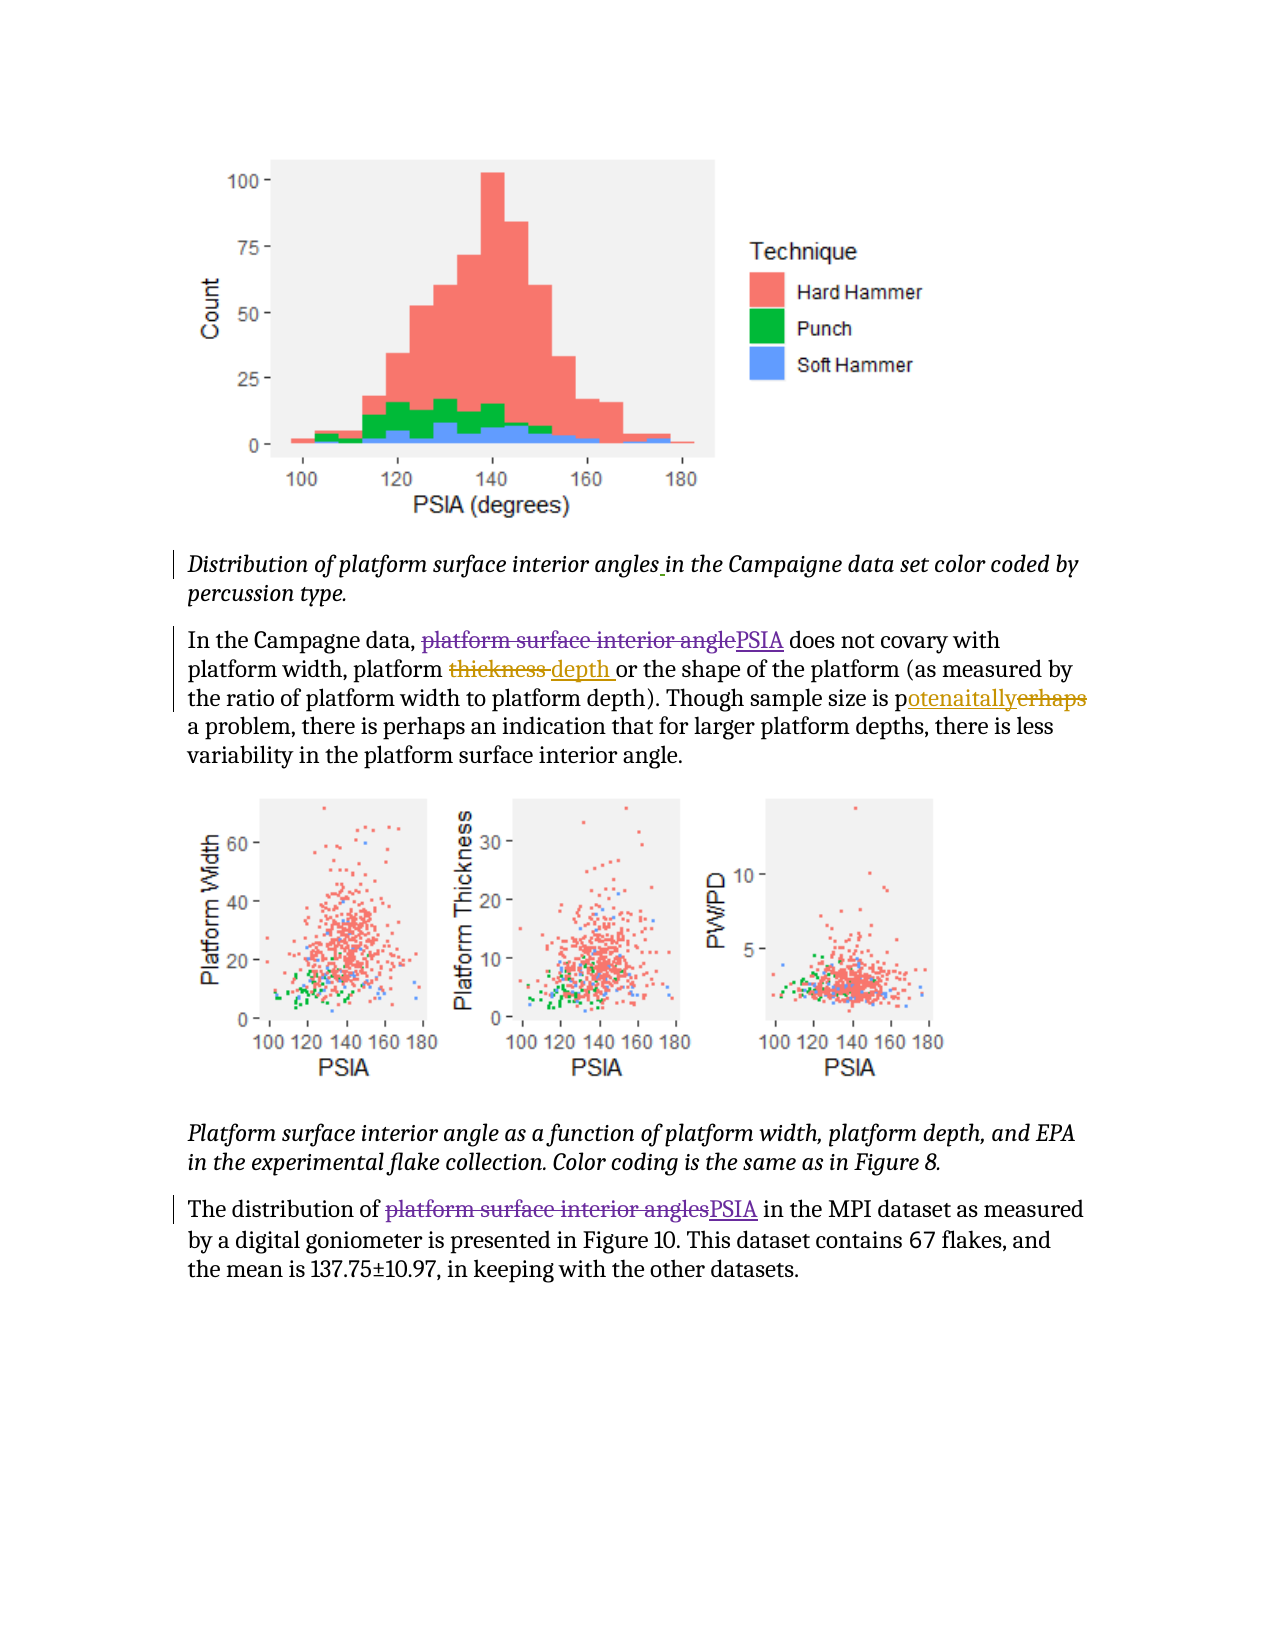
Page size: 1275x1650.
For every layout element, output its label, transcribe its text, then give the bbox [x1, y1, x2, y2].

picture [187, 150, 946, 529]
text Distribution of platform surface interior anglesin the Campaigne data set color coded by percussion type. [187, 550, 1087, 607]
text The distribution of in the MPI dataset as measured by a digital goniometer is presented in Figure 10. This dataset contains 67 flakes, and the mean is 137.75±10.97, in keeping with the other datasets. [187, 1195, 1087, 1284]
picture [187, 788, 946, 1092]
text Platform surface interior angle as a function of platform width, platform depth, and EPA in the experimental flake collection. Color coding is the same as in Figure 8. [187, 1119, 1087, 1176]
text In the Campagne data, does not covary with platform width, platform or the shape of the platform (as measured by the ratio of platform width to platform depth). Though sample size is p a problem, there is perhaps an indication that for larger platform depths, there is less variability in the platform surface interior angle. [187, 626, 1087, 770]
